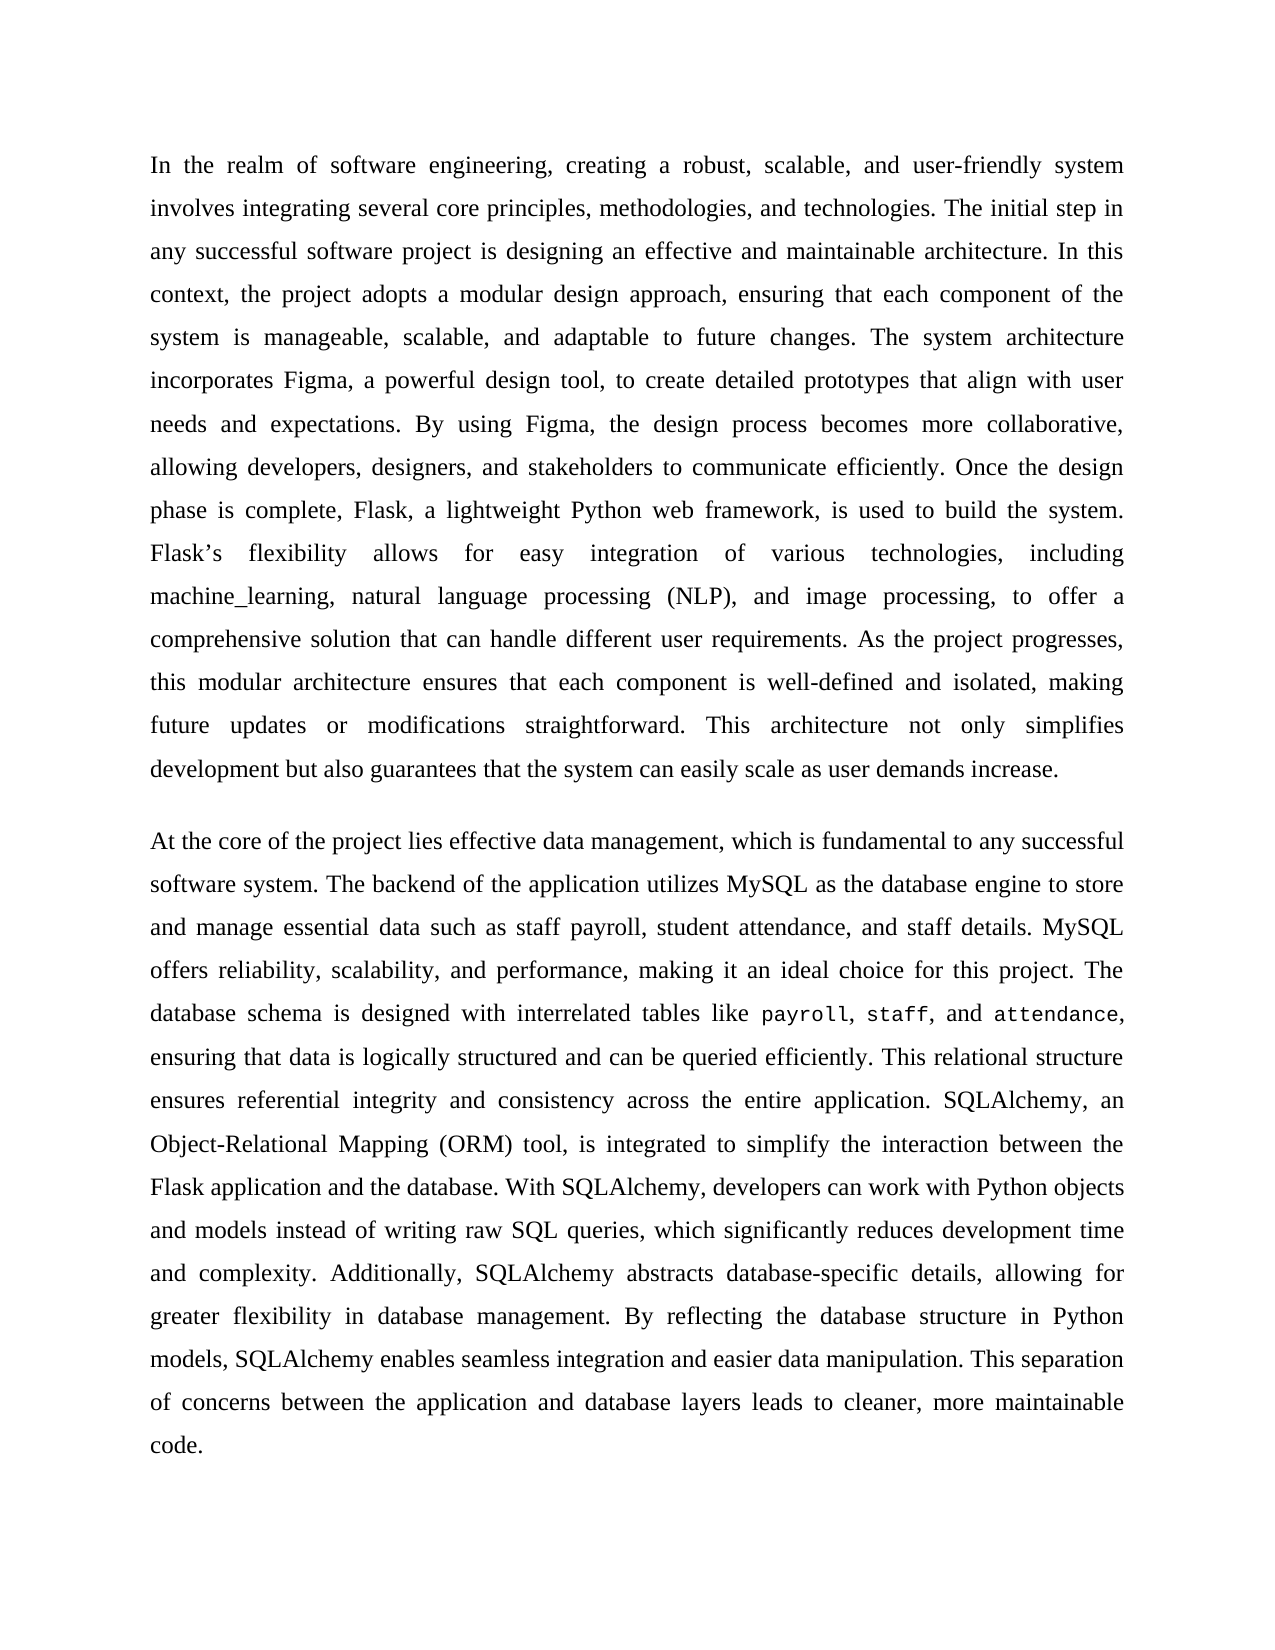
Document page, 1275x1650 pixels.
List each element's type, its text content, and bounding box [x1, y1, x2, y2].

text At the core of the project lies effective data management, which is fundamental to any successful software system. The backend of the application utilizes MySQL as the database engine to store and manage essential data such as staff payroll, student attendance, and staff details. MySQL offers reliability, scalability, and performance, making it an ideal choice for this project. The database schema is designed with interrelated tables like payroll, staff, and attendance, ensuring that data is logically structured and can be queried efficiently. This relational structure ensures referential integrity and consistency across the entire application. SQLAlchemy, an Object-Relational Mapping (ORM) tool, is integrated to simplify the interaction between the Flask application and the database. With SQLAlchemy, developers can work with Python objects and models instead of writing raw SQL queries, which significantly reduces development time and complexity. Additionally, SQLAlchemy abstracts database-specific details, allowing for greater flexibility in database management. By reflecting the database structure in Python models, SQLAlchemy enables seamless integration and easier data manipulation. This separation of concerns between the application and database layers leads to cleaner, more maintainable code. [150, 826, 1125, 1459]
text In the realm of software engineering, creating a robust, scalable, and user-friendly system involves integrating several core principles, methodologies, and technologies. The initial step in any successful software project is designing an effective and maintainable architecture. In this context, the project adopts a modular design approach, ensuring that each component of the system is manageable, scalable, and adaptable to future changes. The system architecture incorporates Figma, a powerful design tool, to create detailed prototypes that align with user needs and expectations. By using Figma, the design process becomes more collaborative, allowing developers, designers, and stakeholders to communicate efficiently. Once the design phase is complete, Flask, a lightweight Python web framework, is used to build the system. Flask’s flexibility allows for easy integration of various technologies, including machine_learning, natural language processing (NLP), and image processing, to offer a comprehensive solution that can handle different user requirements. As the project progresses, this modular architecture ensures that each component is well-defined and isolated, making future updates or modifications straightforward. This architecture not only simplifies development but also guarantees that the system can easily scale as user demands increase. [150, 150, 1125, 782]
